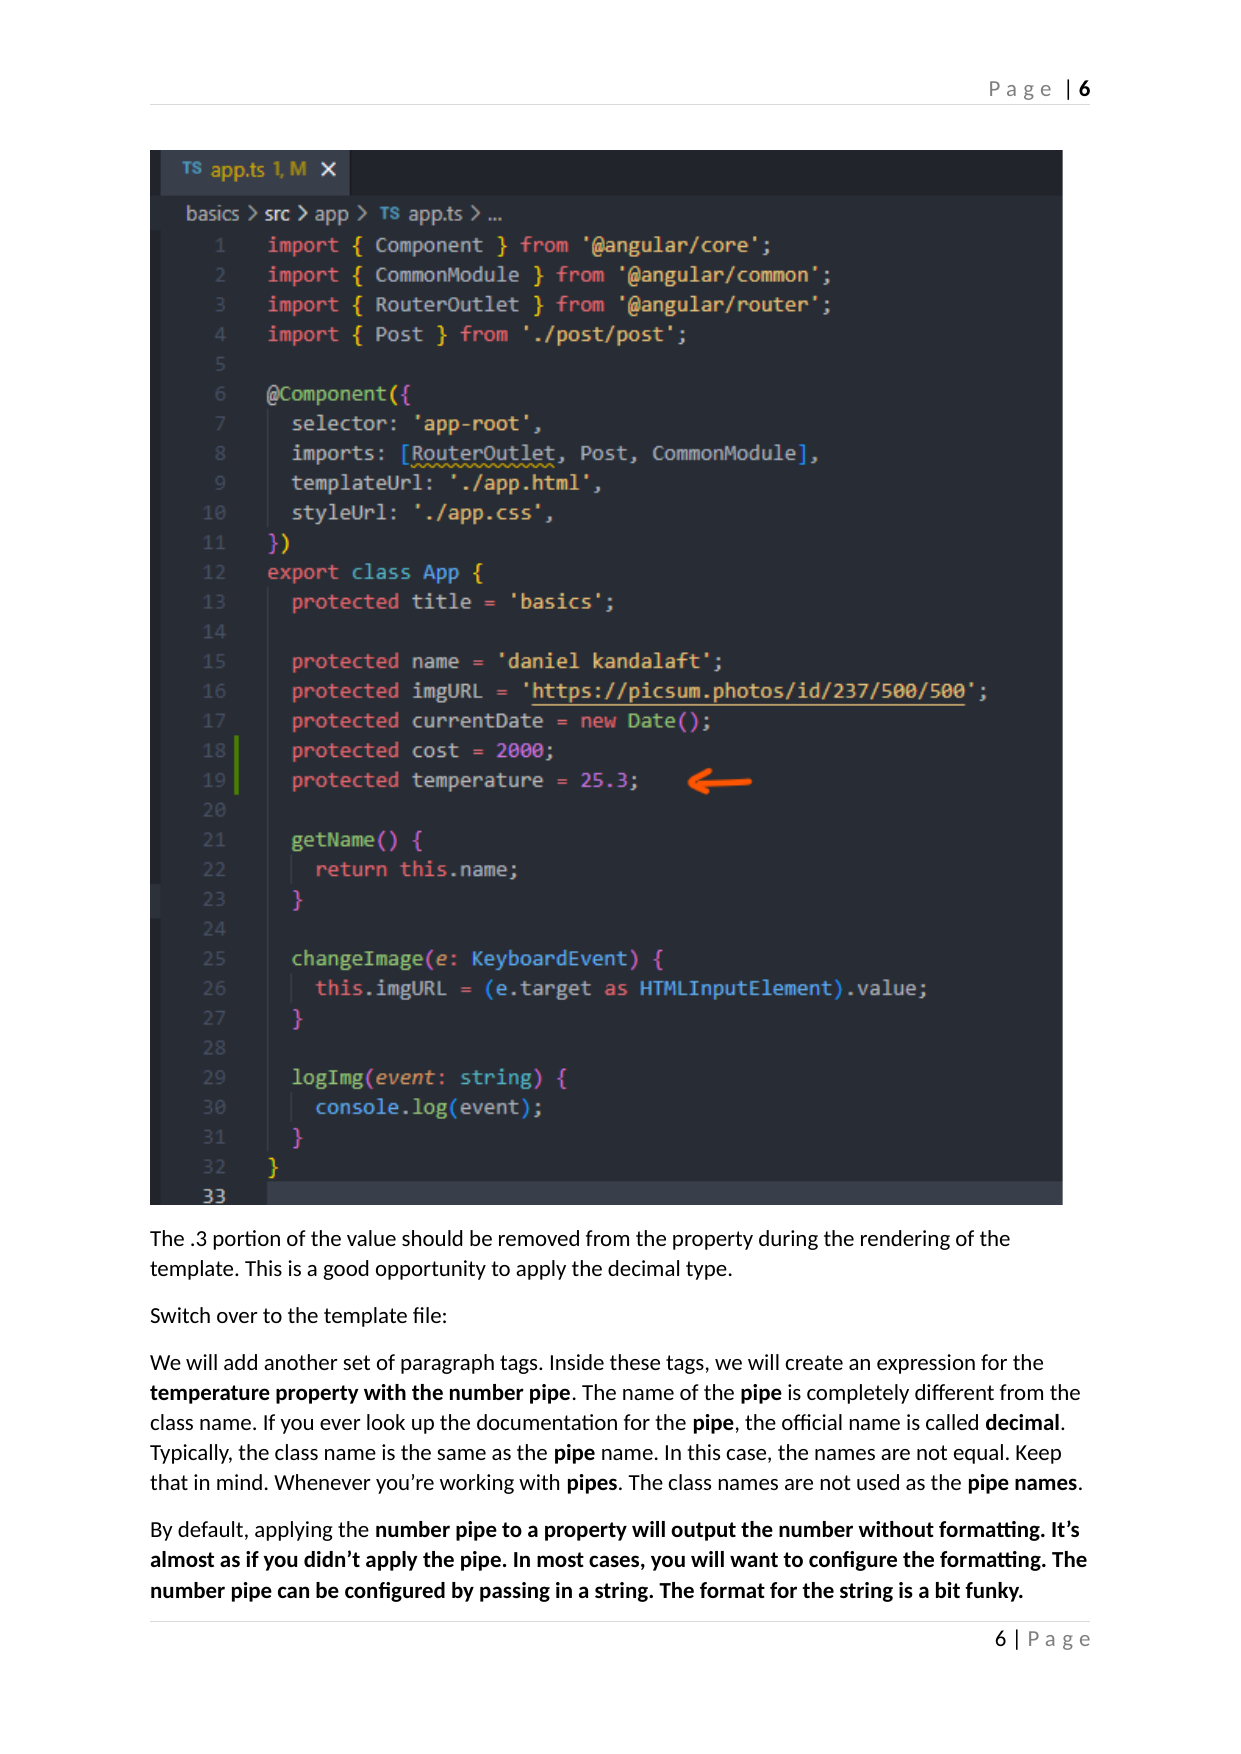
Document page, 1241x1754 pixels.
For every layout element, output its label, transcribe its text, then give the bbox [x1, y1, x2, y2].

text Switch over to the template file: [150, 1301, 1090, 1329]
text We will add another set of paragraph tags. Inside these tags, we will create an expression for the temperature property with the number pipe. The name of the pipe is completely different from the class name. If you ever look up the documentation for the pipe, the official name is called decimal. Typically, the class name is the same as the pipe name. In this case, the names are not equal. Keep that in mind. Whenever you’re working with pipes. The class names are not used as the pipe names. [150, 1348, 1090, 1496]
text By default, applying the number pipe to a property will output the number without formatting. It’s almost as if you didn’t apply the pipe. In most cases, you will want to configure the formatting. The number pipe can be configured by passing in a string. The format for the string is a bit funky. [150, 1515, 1090, 1604]
picture [150, 150, 1063, 1205]
text The .3 portion of the value should be removed from the property during the rendering of the template. This is a good opportunity to apply the decimal type. [150, 1224, 1090, 1282]
